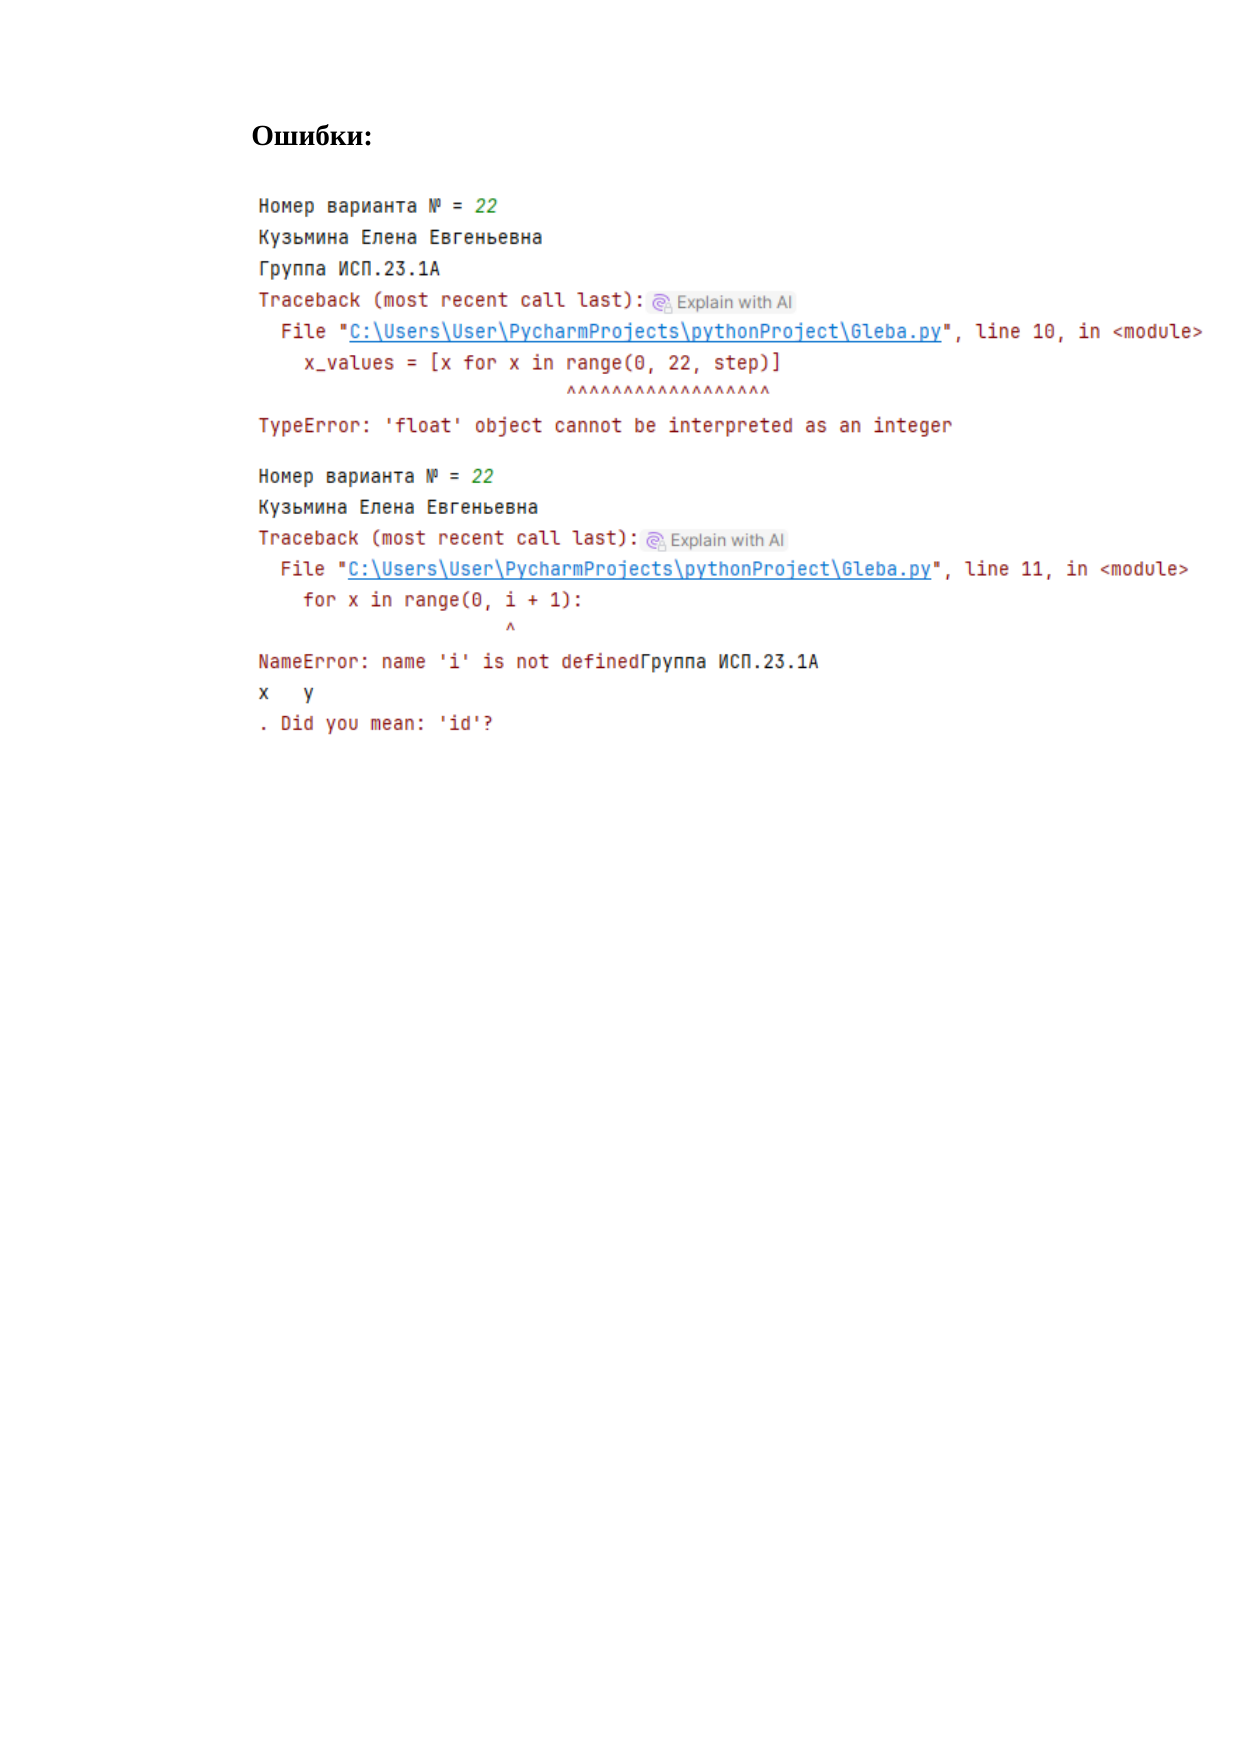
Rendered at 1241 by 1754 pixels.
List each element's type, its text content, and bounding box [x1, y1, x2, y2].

picture [251, 190, 1225, 461]
text Ошибки: [177, 118, 1152, 152]
picture [251, 462, 1226, 747]
